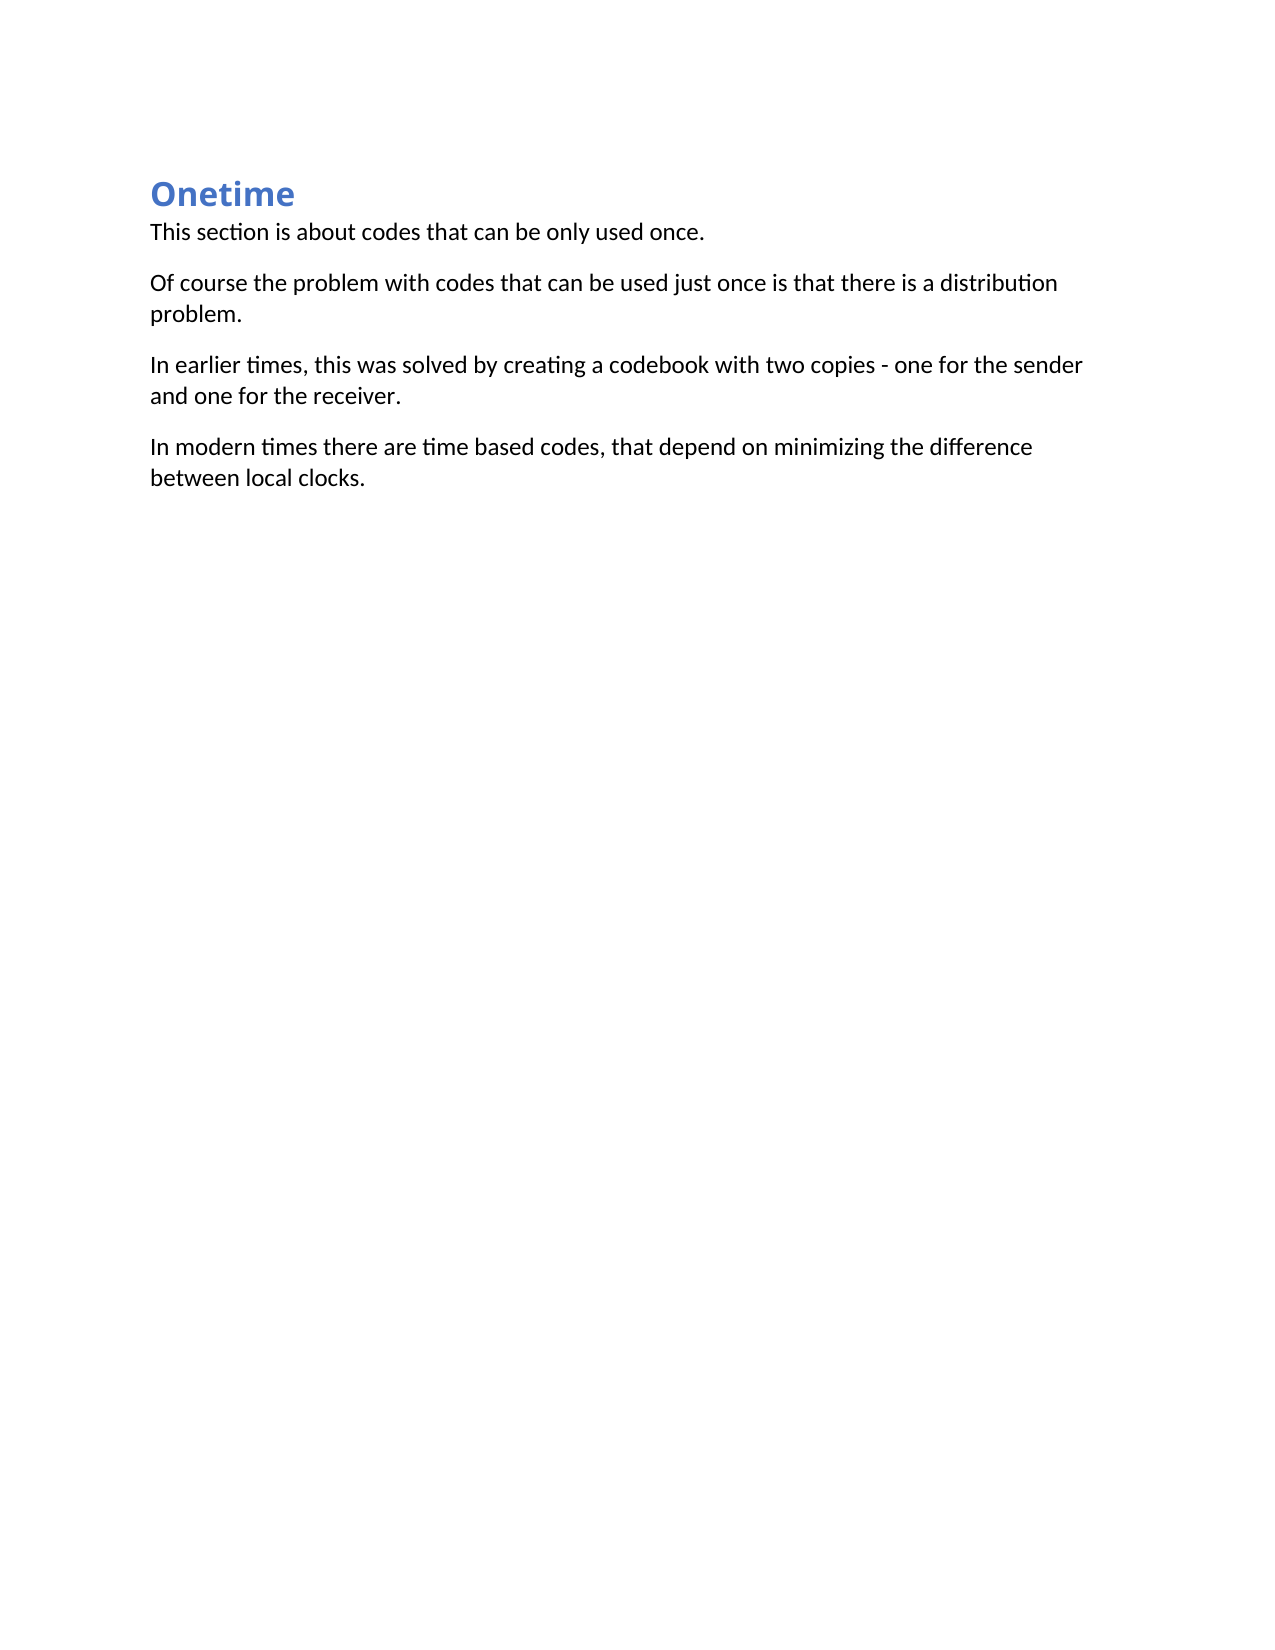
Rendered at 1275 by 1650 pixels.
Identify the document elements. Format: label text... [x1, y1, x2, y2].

text Of course the problem with codes that can be used just once is that there is a distribution problem. [150, 268, 1125, 329]
text In modern times there are time based codes, that depend on minimizing the difference between local clocks. [150, 431, 1125, 492]
text In earlier times, this was solved by creating a codebook with two copies - one for the sender and one for the receiver. [150, 349, 1125, 411]
text This section is about codes that can be only used once. [150, 216, 1125, 247]
subtitle Onetime [150, 171, 1125, 216]
